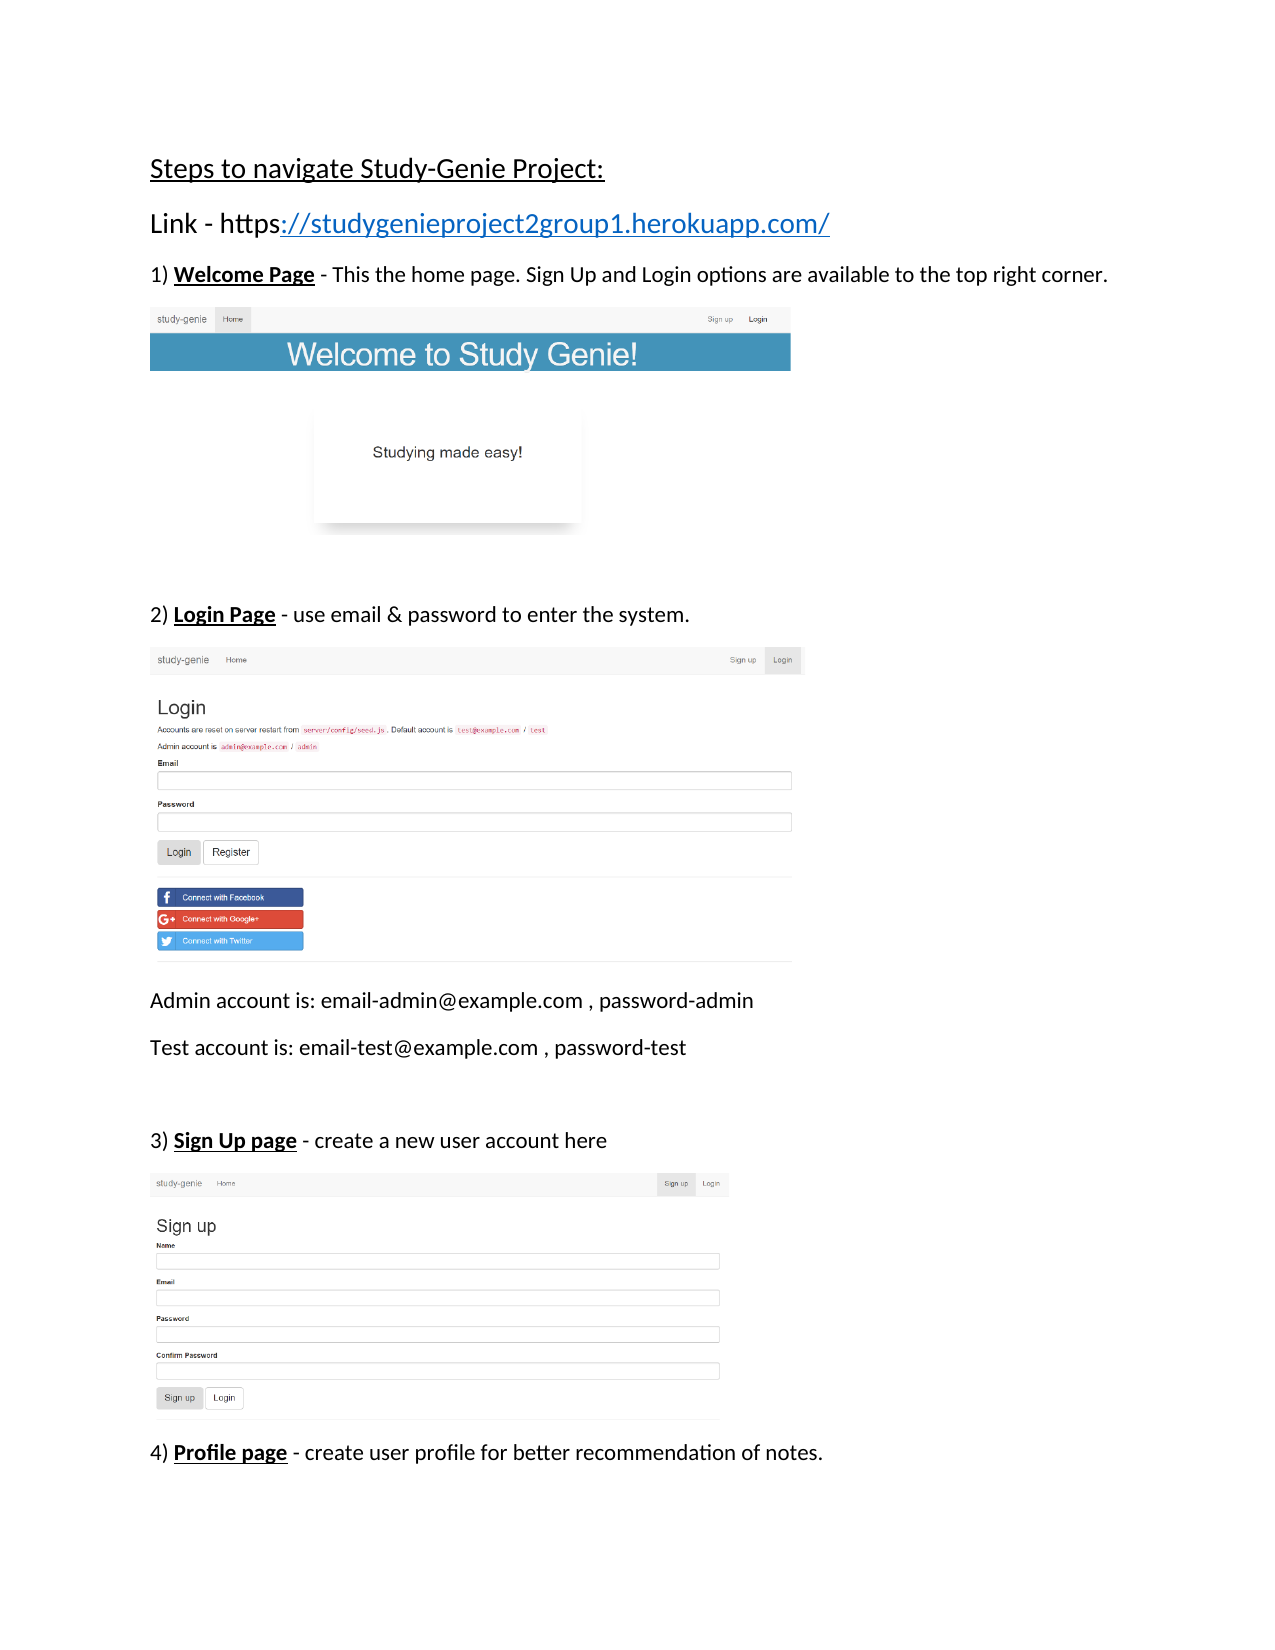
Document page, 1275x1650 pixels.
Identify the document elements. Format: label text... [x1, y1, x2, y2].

picture [150, 647, 806, 967]
picture [150, 307, 791, 535]
text Link - https://studygenieproject2group1.herokuapp.com/ [150, 205, 1125, 241]
text Admin account is: email-admin@example.com , password-admin [150, 986, 1125, 1014]
text 3) Sign Up page - create a new user account here [150, 1126, 1125, 1154]
text 2) Login Page - use email & password to enter the system. [150, 600, 1125, 628]
text 1) Welcome Page - This the home page. Sign Up and Login options are available to the top right corner. [150, 260, 1125, 288]
text Steps to navigate Study-Genie Project: [150, 150, 1125, 186]
text 4) Profile page - create user profile for better recommendation of notes. [150, 1438, 1125, 1467]
picture [150, 1173, 730, 1420]
text Test account is: email-test@example.com , password-test [150, 1033, 1125, 1061]
